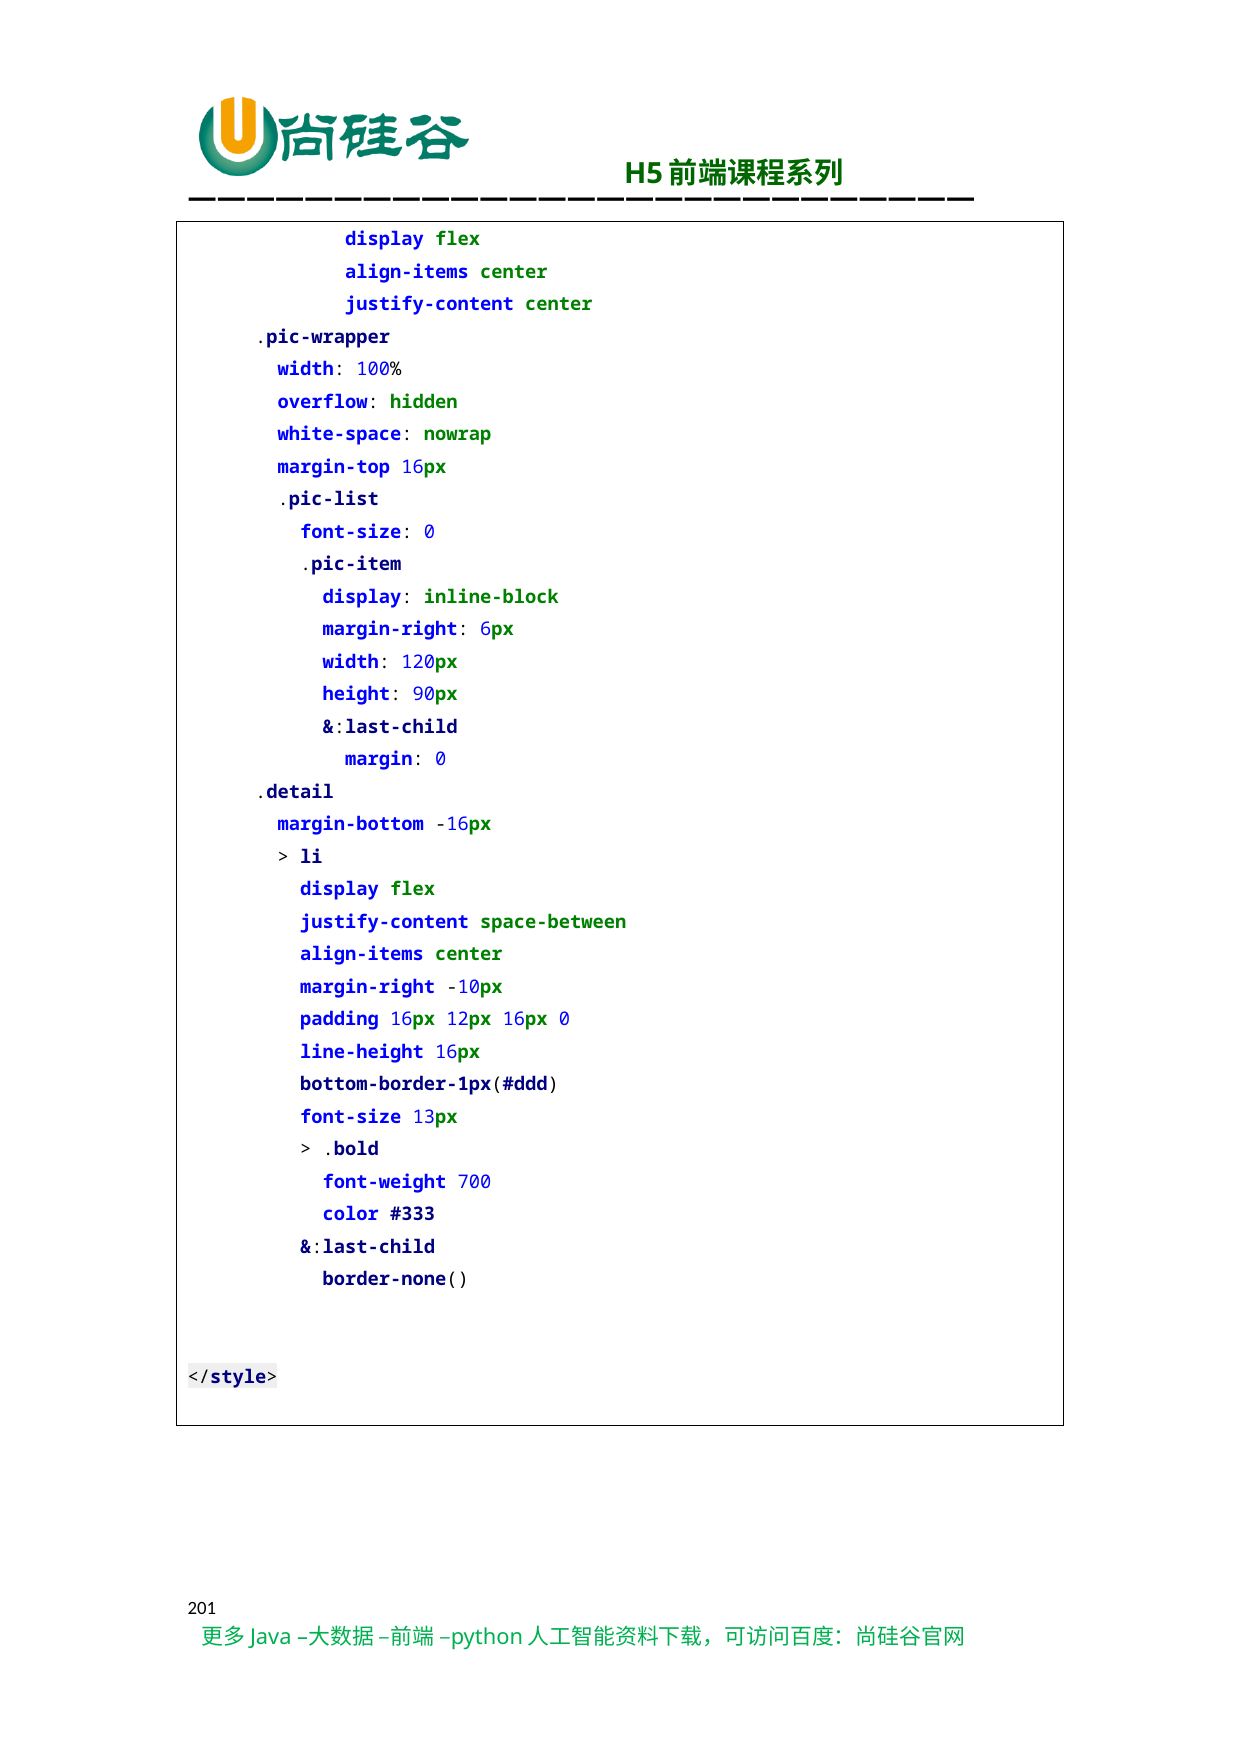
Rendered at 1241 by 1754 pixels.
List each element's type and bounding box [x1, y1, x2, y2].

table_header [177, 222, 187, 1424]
picture [187, 88, 476, 184]
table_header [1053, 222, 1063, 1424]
